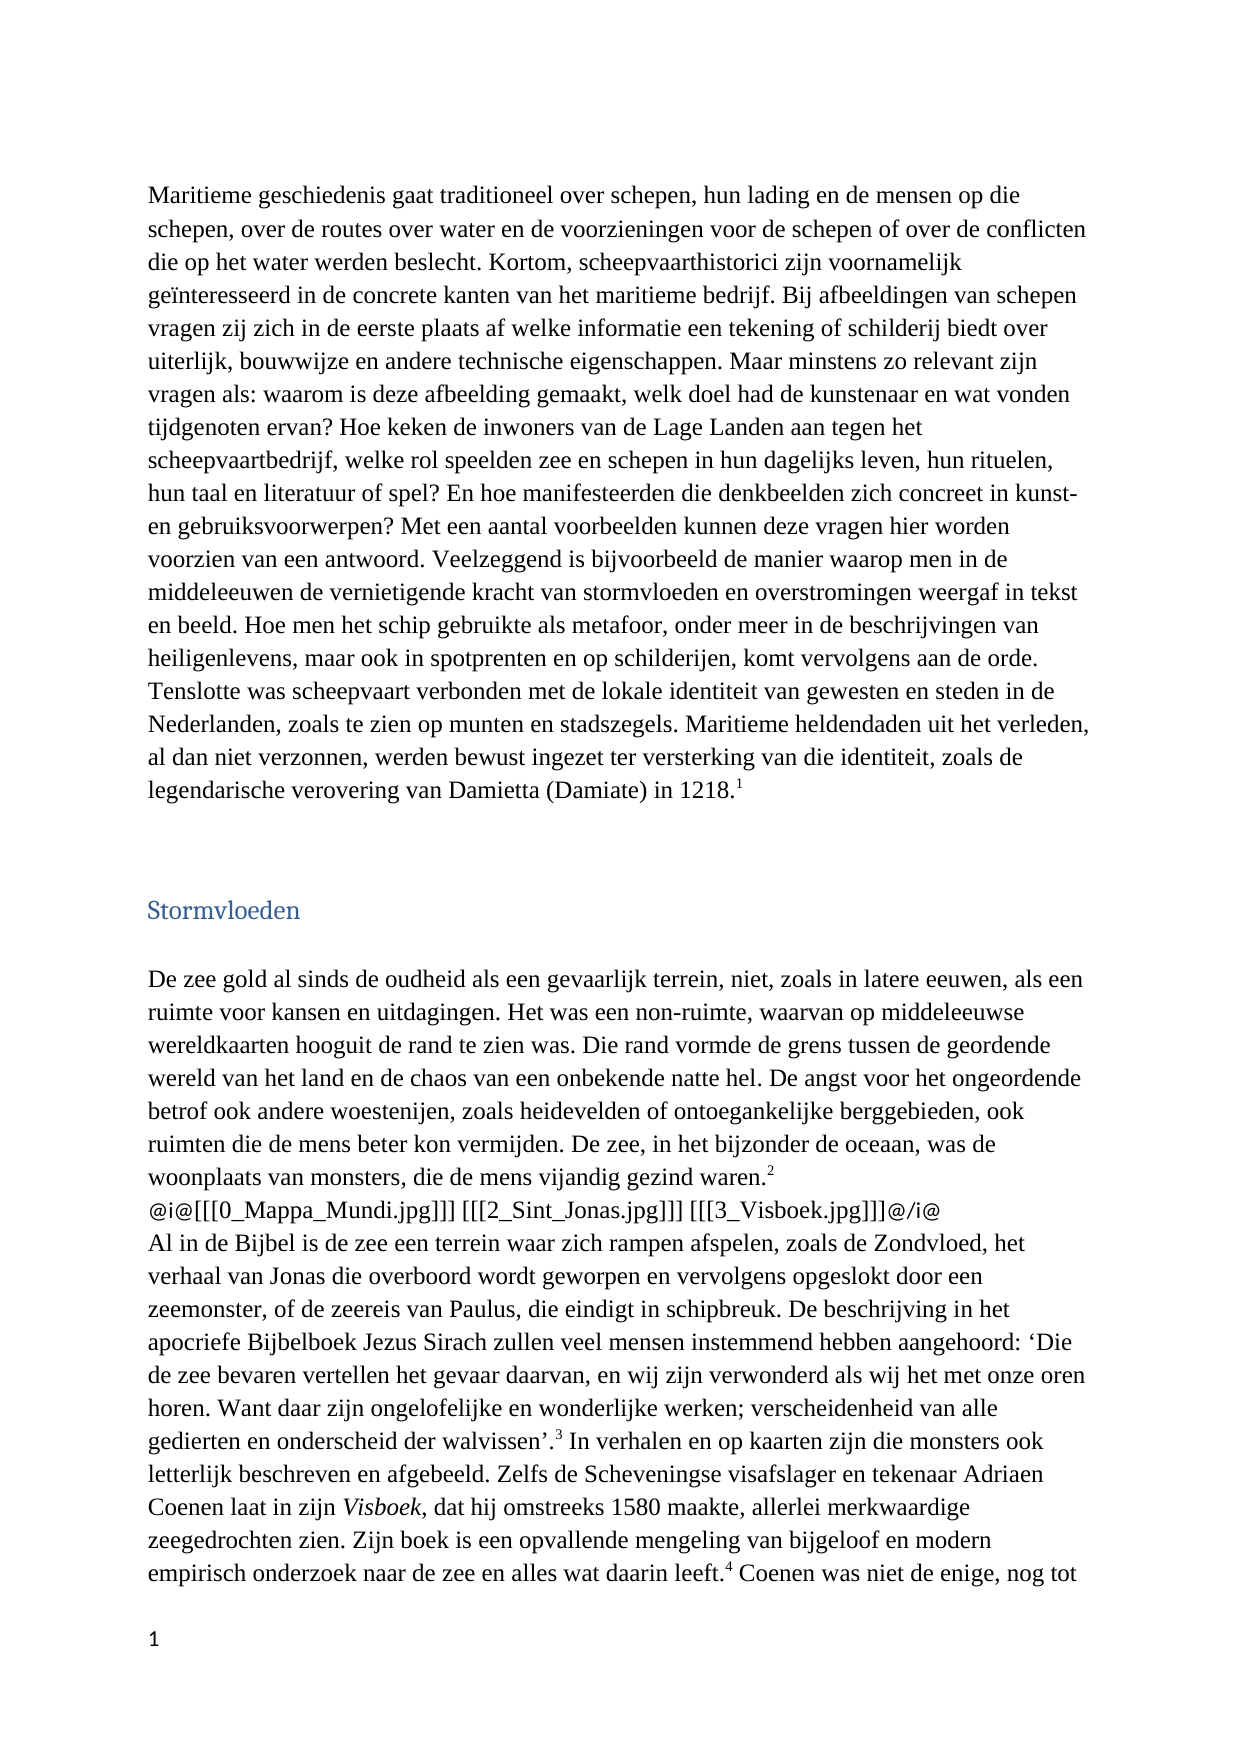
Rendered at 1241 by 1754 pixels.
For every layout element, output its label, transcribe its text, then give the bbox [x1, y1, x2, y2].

subtitle Stormvloeden [148, 895, 1093, 926]
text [148, 1228, 1093, 1587]
text De zee gold al sinds de oudheid als een gevaarlijk terrein, niet, zoals in latere eeuwen, als een ruimte voor kansen en uitdagingen. Het was een non-ruimte, waarvan op middeleeuwse wereldkaarten hooguit de rand te zien was. Die rand vormde de grens tussen de geordende wereld van het land en de chaos van een onbekende natte hel. De angst voor het ongeordende betrof ook andere woestenijen, zoals heidevelden of ontoegankelijke berggebieden, ook ruimten die de mens beter kon vermijden. De zee, in het bijzonder de oceaan, was de woonplaats van monsters, die de mens vijandig gezind waren. [148, 964, 1093, 1191]
text Maritieme geschiedenis gaat traditioneel over schepen, hun lading en de mensen op die schepen, over de routes over water en de voorzieningen voor de schepen of over de conflicten die op het water werden beslecht. Kortom, scheepvaarthistorici zijn voornamelijk geïnteresseerd in de concrete kanten van het maritieme bedrijf. Bij afbeeldingen van schepen vragen zij zich in de eerste plaats af welke informatie een tekening of schilderij biedt over uiterlijk, bouwwijze en andere technische eigenschappen. Maar minstens zo relevant zijn vragen als: waarom is deze afbeelding gemaakt, welk doel had de kunstenaar en wat vonden tijdgenoten ervan? Hoe keken de inwoners van de Lage Landen aan tegen het scheepvaartbedrijf, welke rol speelden zee en schepen in hun dagelijks leven, hun rituelen, hun taal en literatuur of spel? En hoe manifesteerden die denkbeelden zich concreet in kunst- en gebruiksvoorwerpen? Met een aantal voorbeelden kunnen deze vragen hier worden voorzien van een antwoord. Veelzeggend is bijvoorbeeld de manier waarop men in de middeleeuwen de vernietigende kracht van stormvloeden en overstromingen weergaf in tekst en beeld. Hoe men het schip gebruikte als metafoor, onder meer in de beschrijvingen van heiligenlevens, maar ook in spotprenten en op schilderijen, komt vervolgens aan de orde. Tenslotte was scheepvaart verbonden met de lokale identiteit van gewesten en steden in de Nederlanden, zoals te zien op munten en stadszegels. Maritieme heldendaden uit het verleden, al dan niet verzonnen, werden bewust ingezet ter versterking van die identiteit, zoals de legendarische verovering van Damietta (Damiate) in 1218. [148, 181, 1093, 804]
text @i@[[[0_Mappa_Mundi.jpg]]] [[[2_Sint_Jonas.jpg]]] [[[3_Visboek.jpg]]]@/i@ [148, 1195, 1093, 1224]
